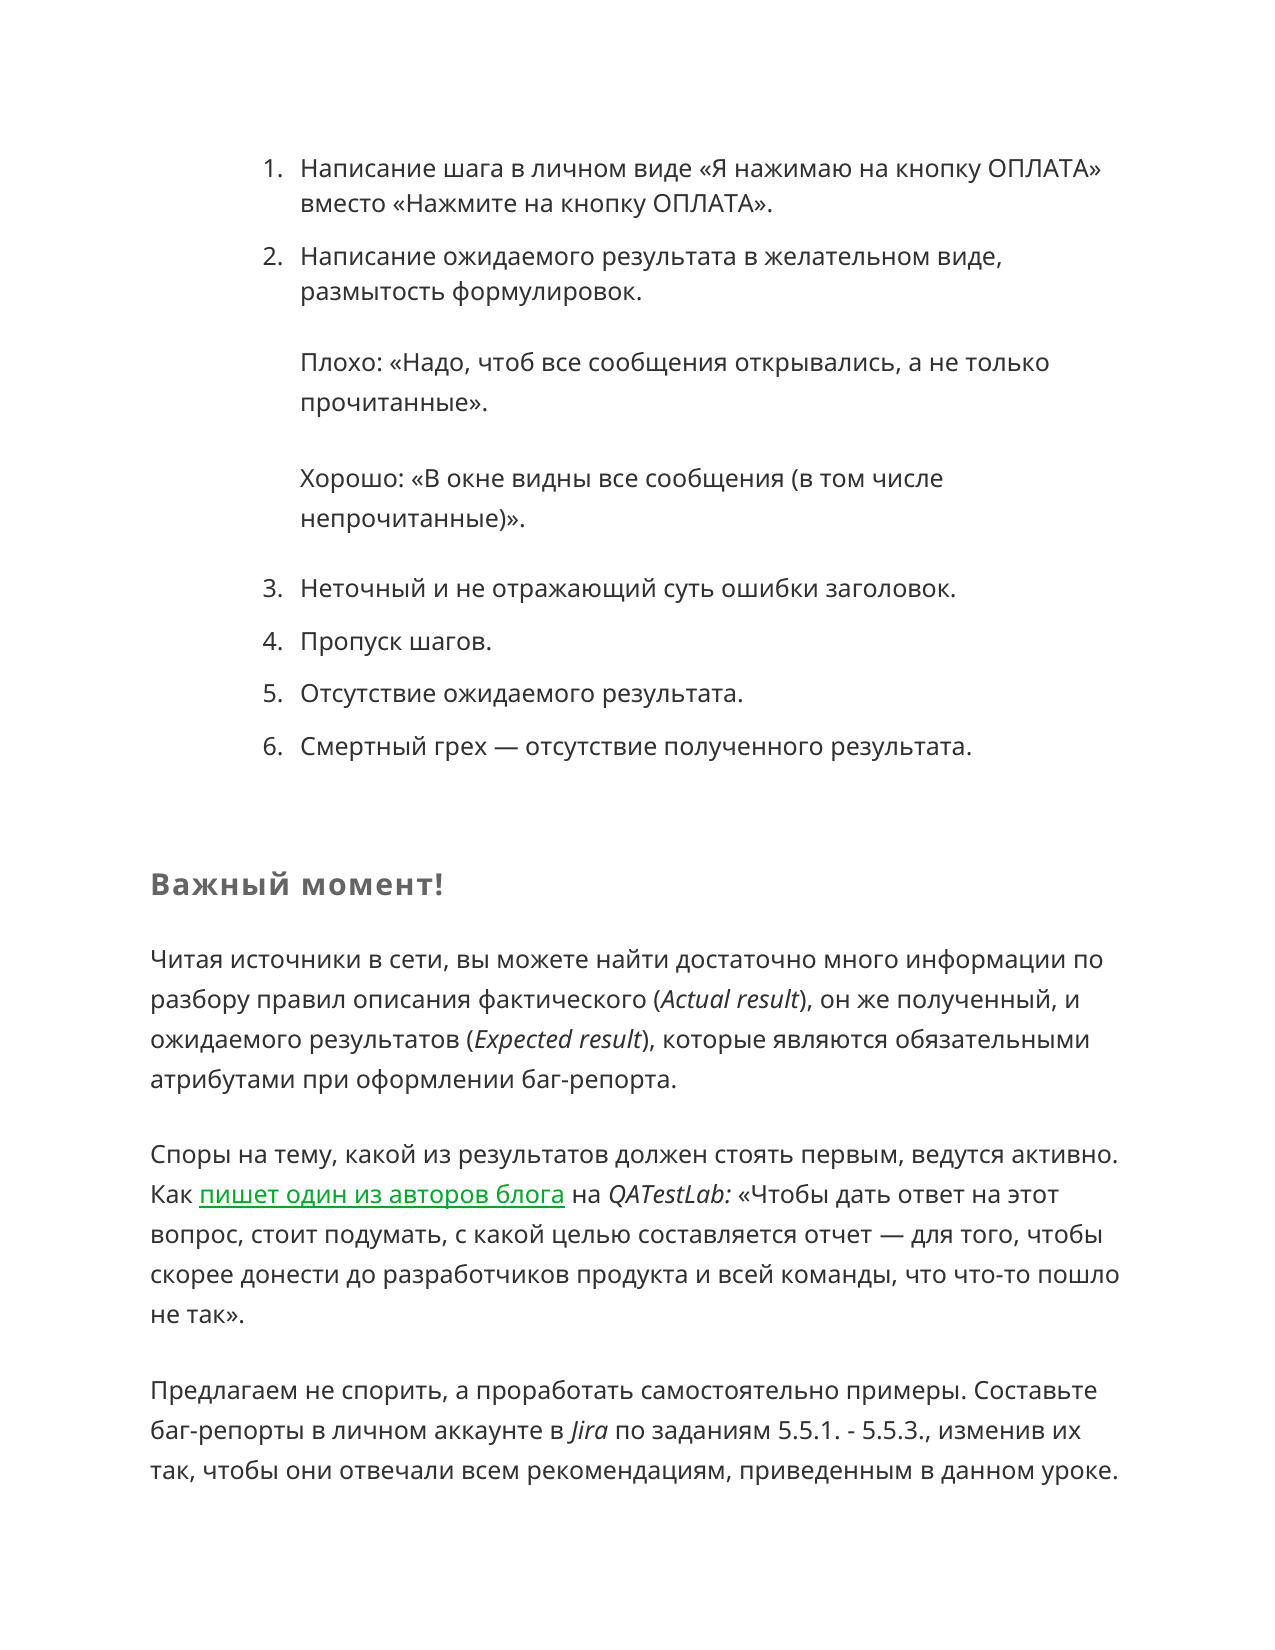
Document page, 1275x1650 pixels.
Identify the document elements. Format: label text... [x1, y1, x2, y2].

text Хорошо: «В окне видны все сообщения (в том числе непрочитанные)». [300, 454, 1125, 534]
subtitle Важный момент! [150, 863, 1125, 904]
text Читая источники в сети, вы можете найти достаточно много информации по разбору правил описания фактического (Actual result), он же полученный, и ожидаемого результатов (Expected result), которые являются обязательными атрибутами при оформлении баг-репорта. [150, 936, 1125, 1096]
list Смертный грех — отсутствие полученного результата. [262, 728, 1125, 763]
list Неточный и не отражающий суть ошибки заголовок. [262, 570, 1125, 605]
list Написание ожидаемого результата в желательном виде, размытость формулировок. [262, 238, 1125, 308]
text Споры на тему, какой из результатов должен стоять первым, ведутся активно. Как пишет один из авторов блога на QATestLab: «Чтобы дать ответ на этот вопрос, стоит подумать, с какой целью составляется отчет — для того, чтобы скорее донести до разработчиков продукта и всей команды, что что-то пошло не так». [150, 1131, 1125, 1331]
list Отсутствие ожидаемого результата. [262, 675, 1125, 710]
list Написание шага в личном виде «Я нажимаю на кнопку ОПЛАТА» вместо «Нажмите на кнопку ОПЛАТА». [262, 150, 1125, 220]
text Предлагаем не спорить, а проработать самостоятельно примеры. Составьте баг-репорты в личном аккаунте в Jira по заданиям 5.5.1. - 5.5.3., изменив их так, чтобы они отвечали всем рекомендациям, приведенным в данном уроке. [150, 1366, 1125, 1486]
list Пропуск шагов. [262, 622, 1125, 657]
text Плохо: «Надо, чтоб все сообщения открывались, а не только прочитанные». [300, 339, 1125, 419]
